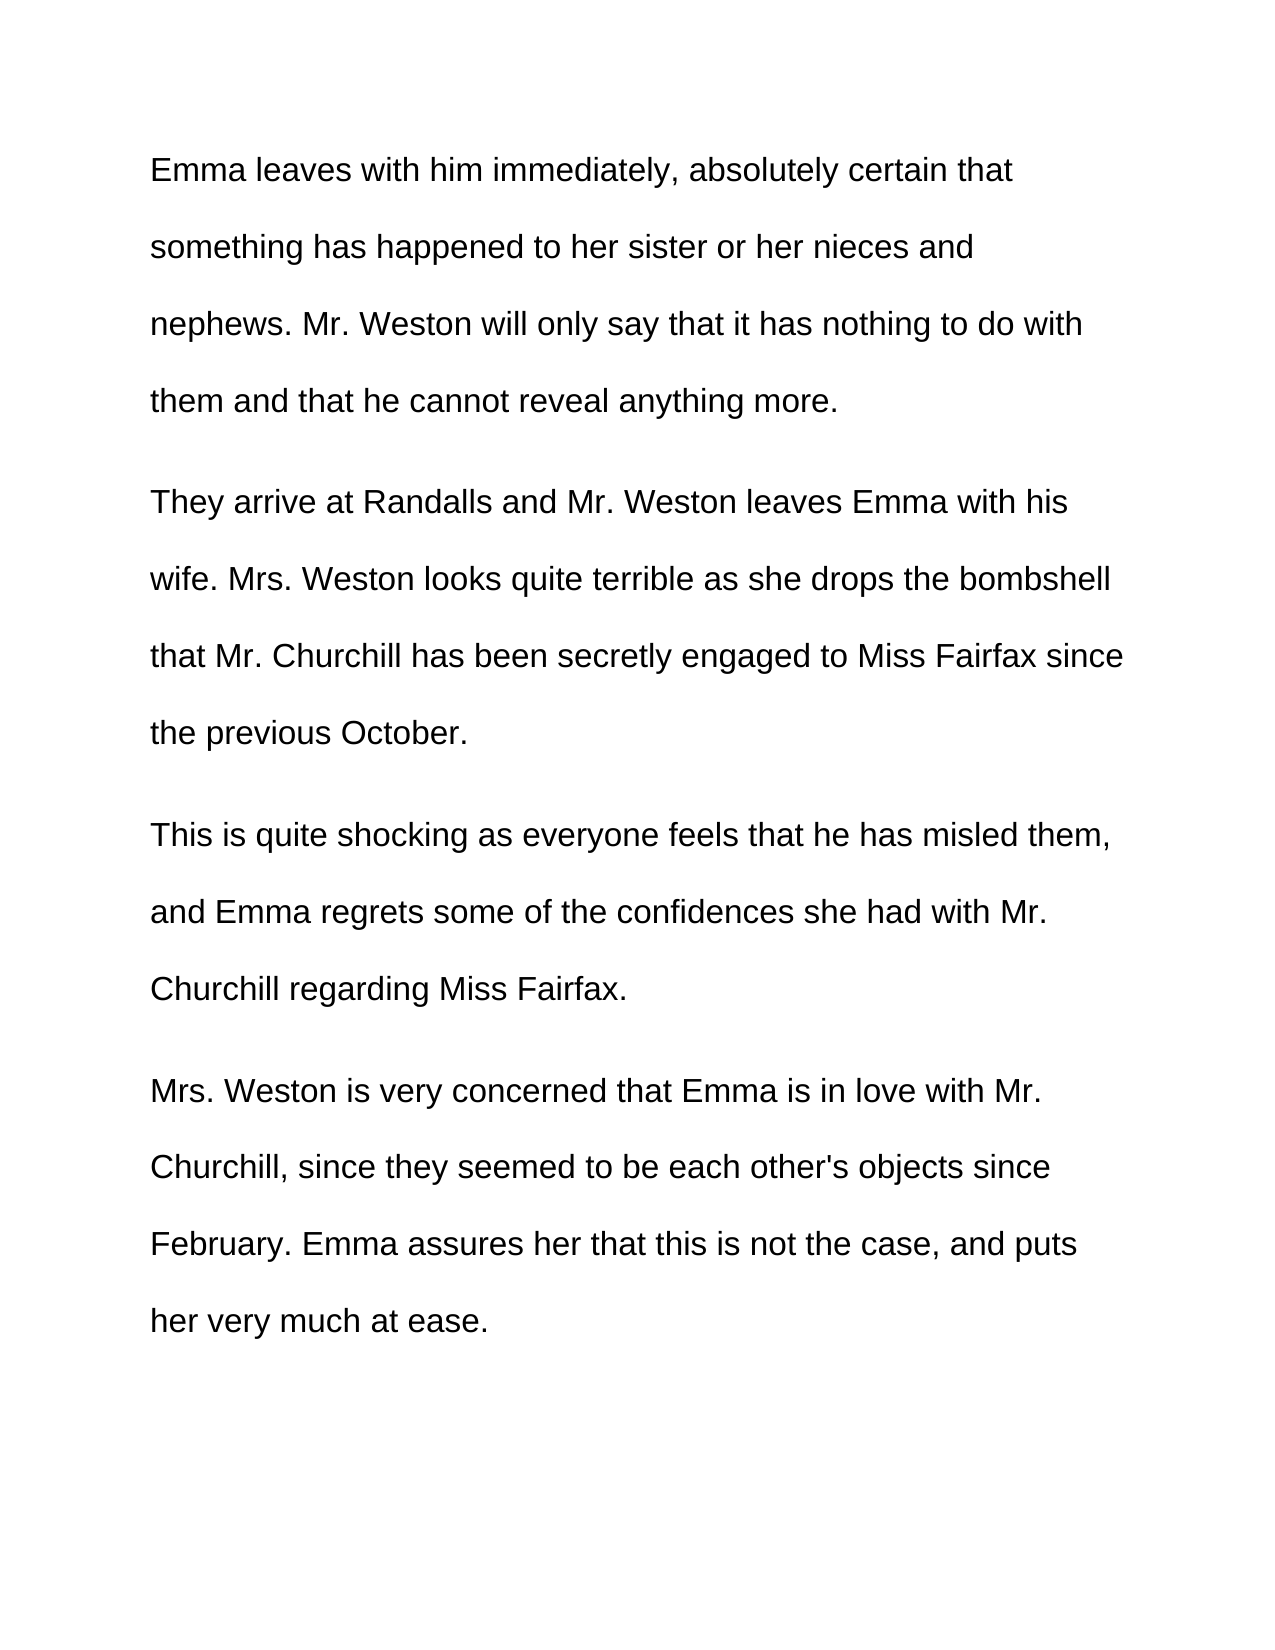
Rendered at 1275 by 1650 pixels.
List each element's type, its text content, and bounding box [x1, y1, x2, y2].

text Mrs. Weston is very concerned that Emma is in love with Mr. Churchill, since they seemed to be each other's objects since February. Emma assures her that this is not the case, and puts her very much at ease. [150, 1071, 1125, 1340]
text Emma leaves with him immediately, absolutely certain that something has happened to her sister or her nieces and nephews. Mr. Weston will only say that it has nothing to do with them and that he cannot reveal anything more. [150, 150, 1125, 419]
text They arrive at Randalls and Mr. Weston leaves Emma with his wife. Mrs. Weston looks quite terrible as she drops the bombshell that Mr. Churchill has been secretly engaged to Miss Fairfax since the previous October. [150, 482, 1125, 752]
text This is quite shocking as everyone feels that he has misled them, and Emma regrets some of the confidences she had with Mr. Churchill regarding Miss Fairfax. [150, 815, 1125, 1007]
